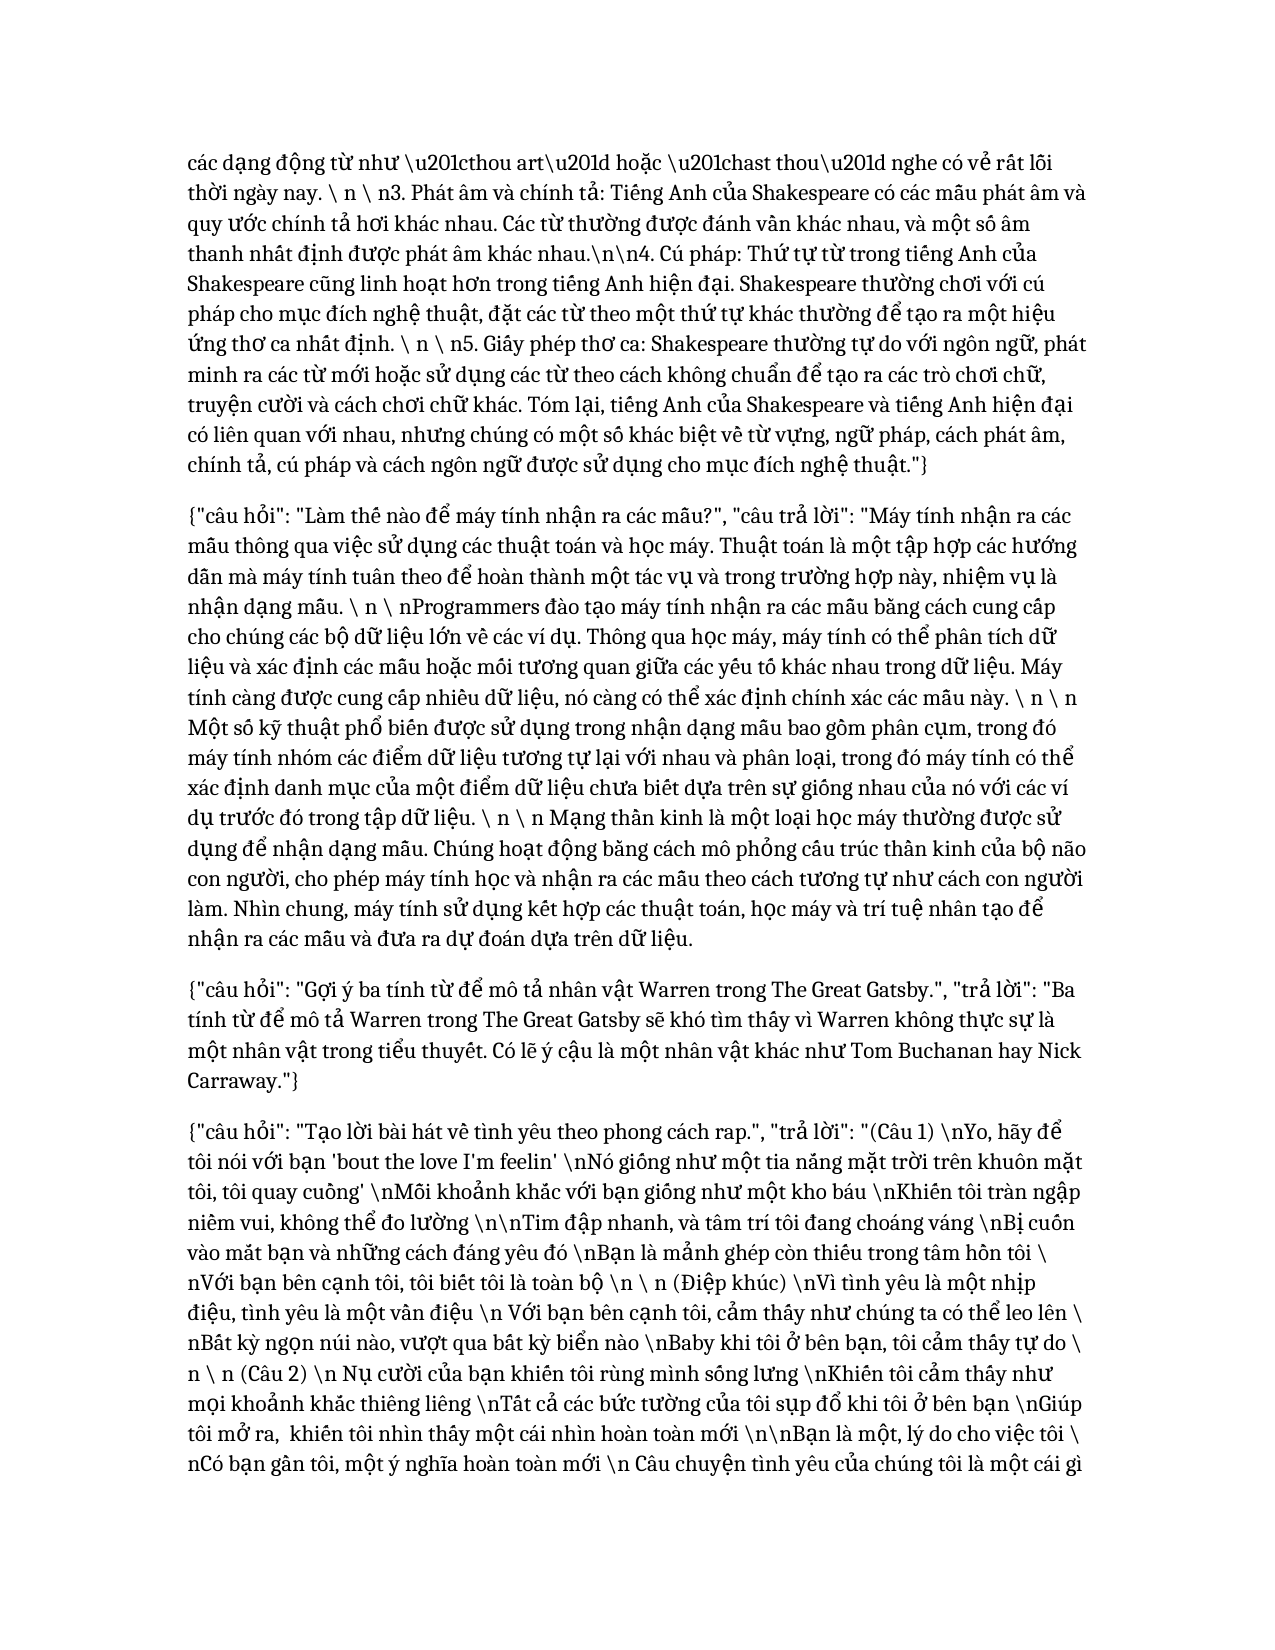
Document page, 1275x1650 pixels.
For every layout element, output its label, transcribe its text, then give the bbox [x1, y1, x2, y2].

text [187, 150, 1087, 478]
text {"câu hỏi": "Làm thế nào để máy tính nhận ra các mẫu?", "câu trả lời": "Máy tính nhận ra các mẫu thông qua việc sử dụng các thuật toán và học máy. Thuật toán là một tập hợp các hướng dẫn mà máy tính tuân theo để hoàn thành một tác vụ và trong trường hợp này, nhiệm vụ là nhận dạng mẫu. \ n \ nProgrammers đào tạo máy tính nhận ra các mẫu bằng cách cung cấp cho chúng các bộ dữ liệu lớn về các ví dụ. Thông qua học máy, máy tính có thể phân tích dữ liệu và xác định các mẫu hoặc mối tương quan giữa các yếu tố khác nhau trong dữ liệu. Máy tính càng được cung cấp nhiều dữ liệu, nó càng có thể xác định chính xác các mẫu này. \ n \ n Một số kỹ thuật phổ biến được sử dụng trong nhận dạng mẫu bao gồm phân cụm, trong đó máy tính nhóm các điểm dữ liệu tương tự lại với nhau và phân loại, trong đó máy tính có thể xác định danh mục của một điểm dữ liệu chưa biết dựa trên sự giống nhau của nó với các ví dụ trước đó trong tập dữ liệu. \ n \ n Mạng thần kinh là một loại học máy thường được sử dụng để nhận dạng mẫu. Chúng hoạt động bằng cách mô phỏng cấu trúc thần kinh của bộ não con người, cho phép máy tính học và nhận ra các mẫu theo cách tương tự như cách con người làm. Nhìn chung, máy tính sử dụng kết hợp các thuật toán, học máy và trí tuệ nhân tạo để nhận ra các mẫu và đưa ra dự đoán dựa trên dữ liệu. [187, 503, 1087, 952]
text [187, 1119, 1087, 1477]
text {"câu hỏi": "Gợi ý ba tính từ để mô tả nhân vật Warren trong The Great Gatsby.", "trả lời": "Ba tính từ để mô tả Warren trong The Great Gatsby sẽ khó tìm thấy vì Warren không thực sự là một nhân vật trong tiểu thuyết. Có lẽ ý cậu là một nhân vật khác như Tom Buchanan hay Nick Carraway."} [187, 977, 1087, 1094]
